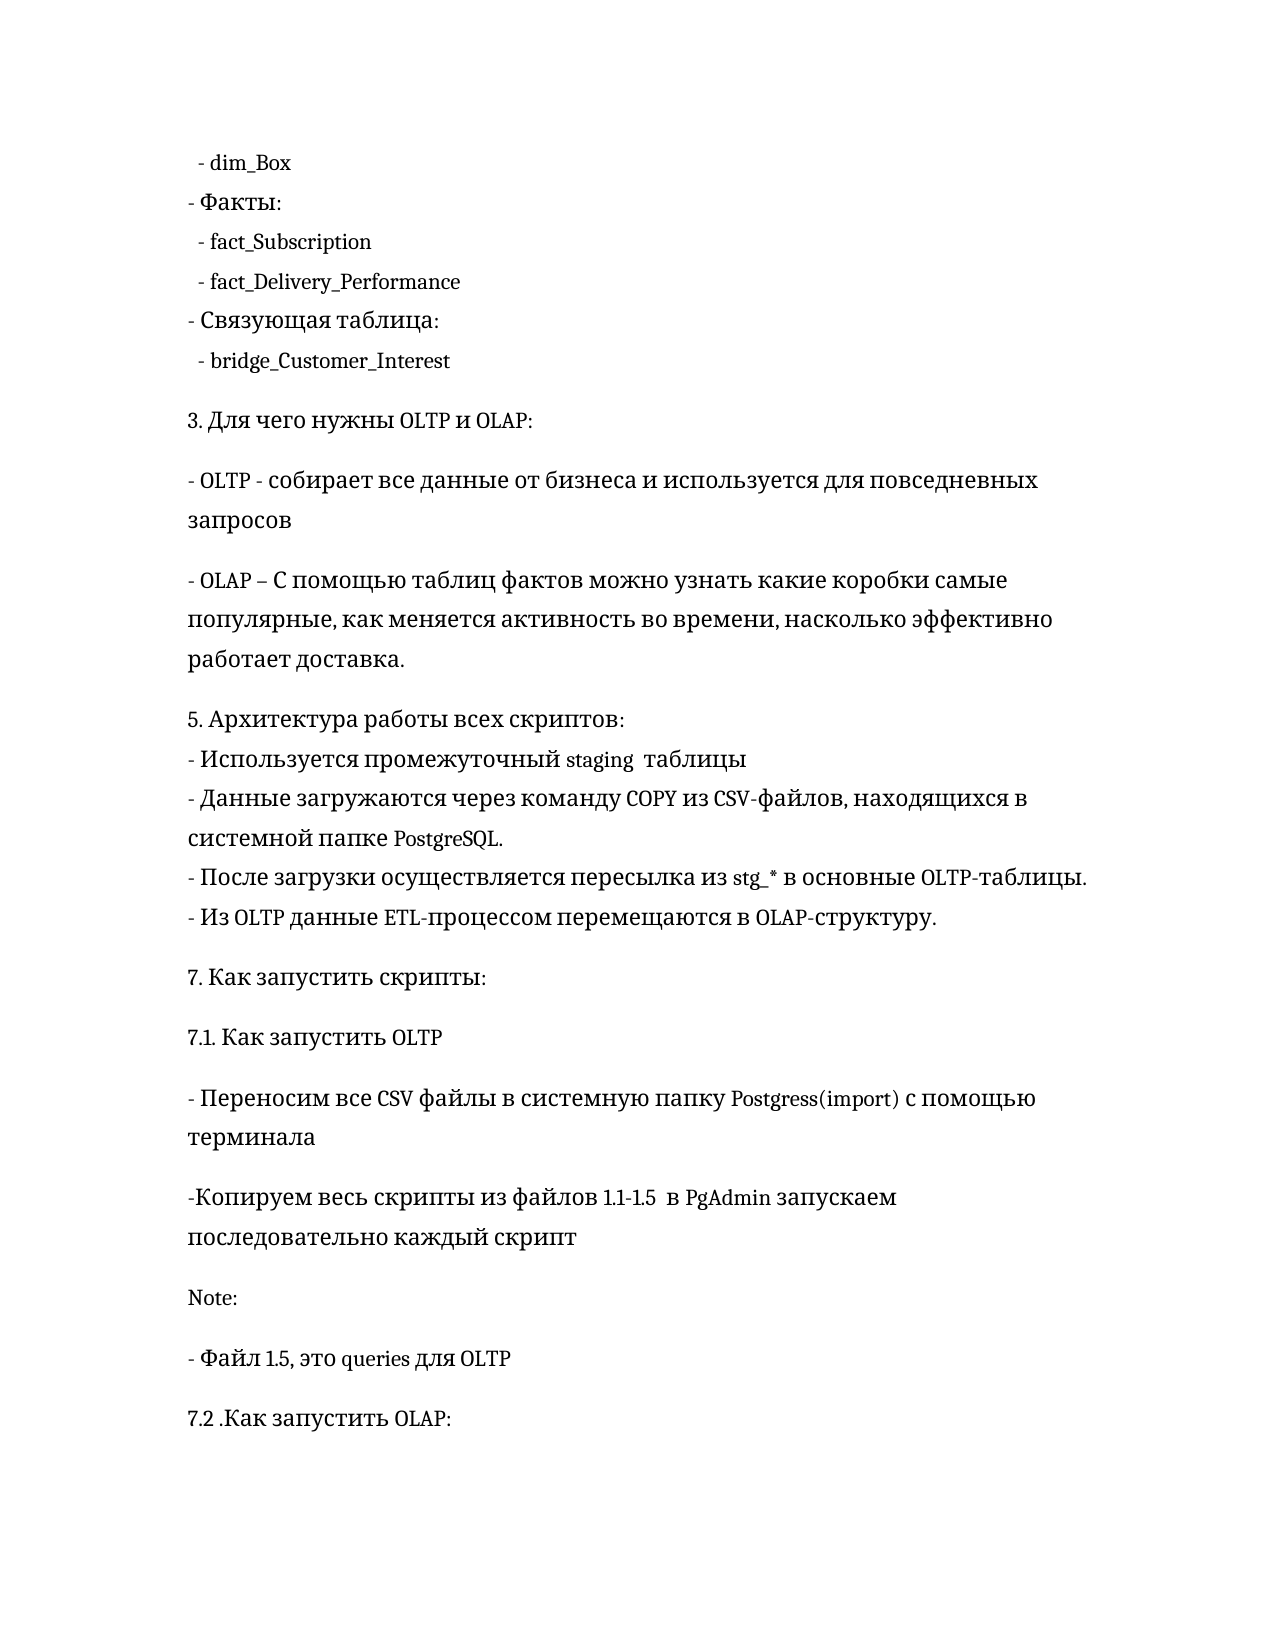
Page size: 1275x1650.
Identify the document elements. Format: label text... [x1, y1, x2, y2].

text - OLAP – С помощью таблиц фактов можно узнать какие коробки самые популярные, как меняется активность во времени, насколько эффективно работает доставка. [187, 568, 1087, 673]
text - Переносим все CSV файлы в системную папку Postgress(import) с помощью терминала [187, 1085, 1087, 1151]
text -Копируем весь скрипты из файлов 1.1-1.5 в PgAdmin запускаем последовательно каждый скрипт [187, 1185, 1087, 1251]
text 3. Для чего нужны OLTP и OLAP: [187, 408, 1087, 434]
text - OLTP - собирает все данные от бизнеса и используется для повседневных запросов [187, 468, 1087, 534]
text 5. Архитектура работы всех скриптов: - Используется промежуточный staging таблицы - Данные загружаются через команду COPY из CSV-файлов, находящихся в системной папке PostgreSQL. - После загрузки осуществляется пересылка из stg_* в основные OLTP-таблицы. - Из OLTP данные ETL-процессом перемещаются в OLAP-структуру. [187, 707, 1087, 931]
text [187, 150, 1087, 374]
text 7.1. Как запустить OLTP [187, 1025, 1087, 1051]
text Note: [187, 1285, 1087, 1311]
text 7. Как запустить скрипты: [187, 965, 1087, 991]
text - Файл 1.5, это queries для OLTP [187, 1345, 1087, 1372]
text 7.2 .Как запустить OLAP: [187, 1406, 1087, 1432]
